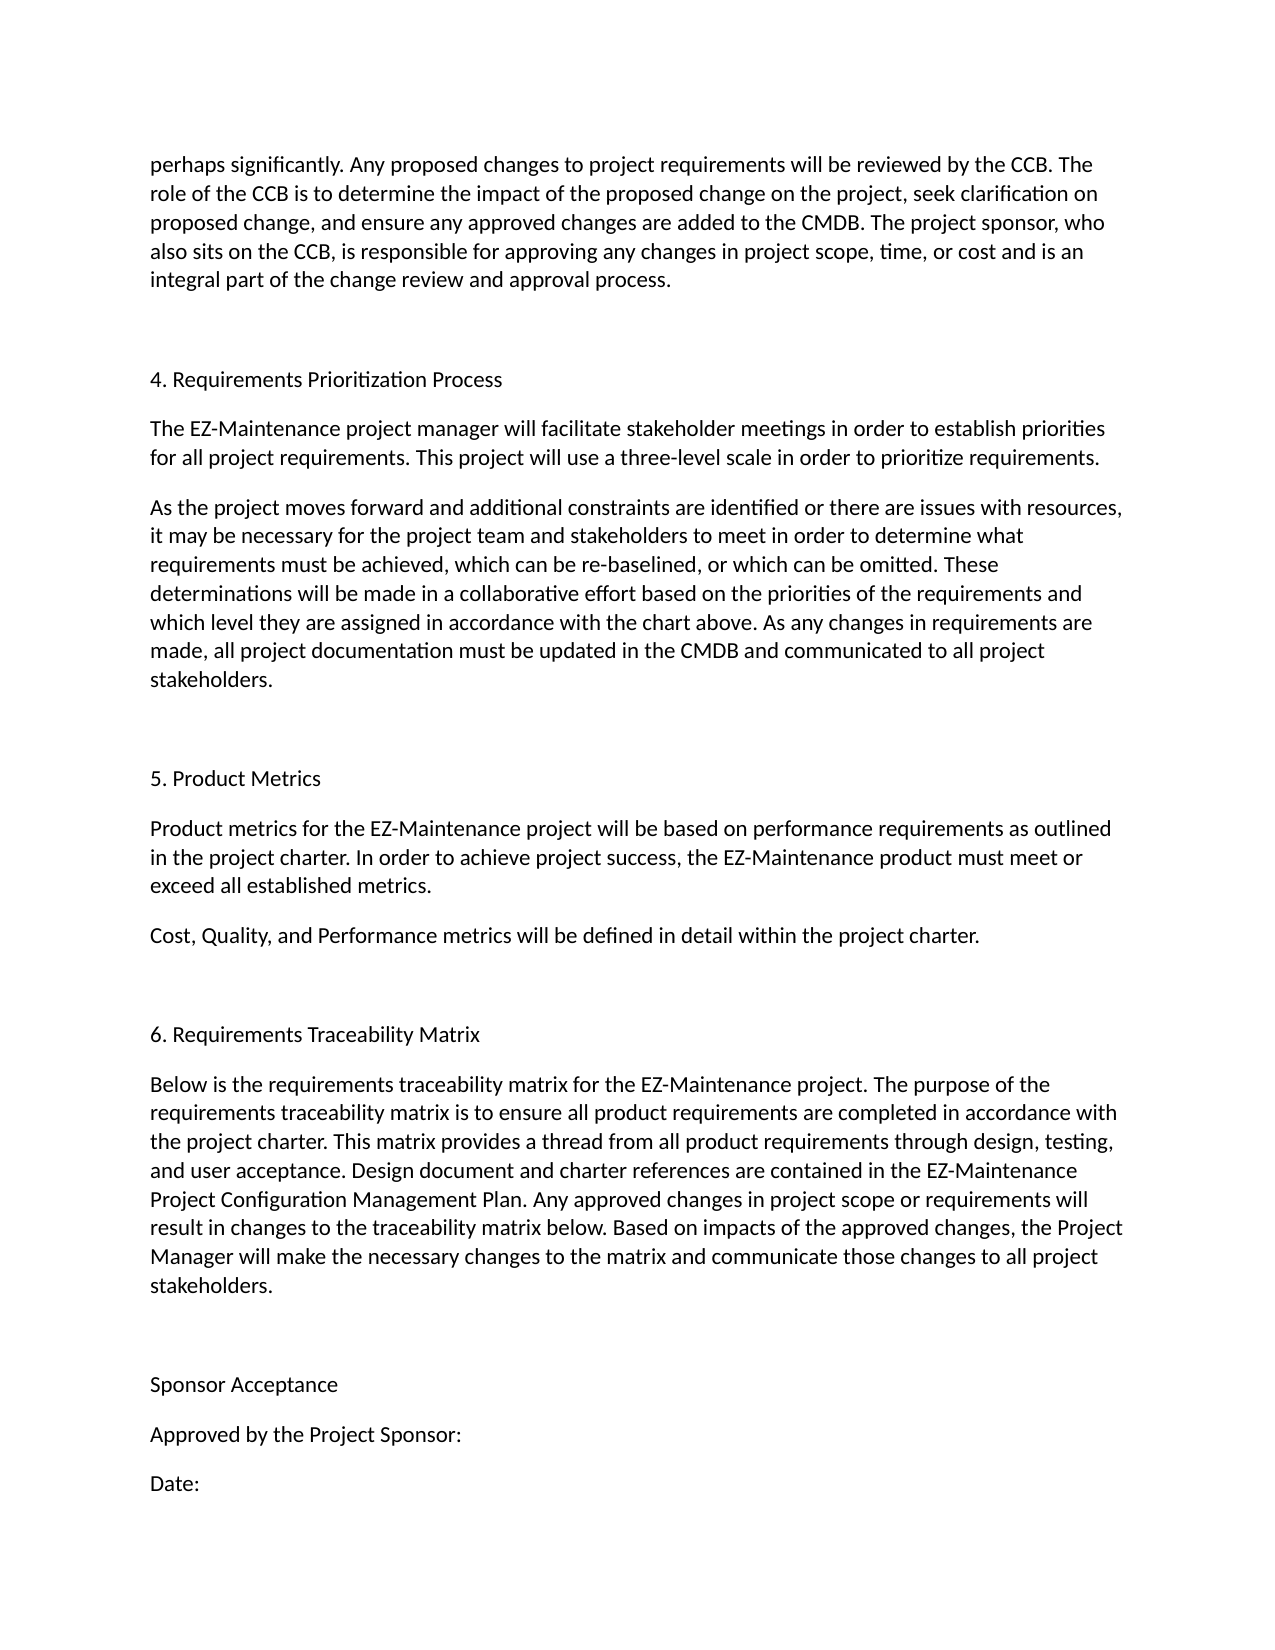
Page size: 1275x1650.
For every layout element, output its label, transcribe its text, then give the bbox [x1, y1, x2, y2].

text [150, 150, 1125, 294]
text Date: [150, 1469, 1125, 1497]
text Sponsor Acceptance [150, 1369, 1125, 1398]
text Approved by the Project Sponsor: [150, 1419, 1125, 1448]
text 4. Requirements Prioritization Process [150, 364, 1125, 393]
text Below is the requirements traceability matrix for the EZ-Maintenance project. The purpose of the requirements traceability matrix is to ensure all product requirements are completed in accordance with the project charter. This matrix provides a thread from all product requirements through design, testing, and user acceptance. Design document and charter references are contained in the EZ-Maintenance Project Configuration Management Plan. Any approved changes in project scope or requirements will result in changes to the traceability matrix below. Based on impacts of the approved changes, the Project Manager will make the necessary changes to the matrix and communicate those changes to all project stakeholders. [150, 1069, 1125, 1299]
text Cost, Quality, and Performance metrics will be defined in detail within the project charter. [150, 920, 1125, 949]
text Product metrics for the EZ-Maintenance project will be based on performance requirements as outlined in the project charter. In order to achieve project success, the EZ-Maintenance product must meet or exceed all established metrics. [150, 813, 1125, 899]
text As the project moves forward and additional constraints are identified or there are issues with resources, it may be necessary for the project team and stakeholders to meet in order to determine what requirements must be achieved, which can be re-baselined, or which can be omitted. These determinations will be made in a collaborative effort based on the priorities of the requirements and which level they are assigned in accordance with the chart above. As any changes in requirements are made, all project documentation must be updated in the CMDB and communicated to all project stakeholders. [150, 492, 1125, 693]
text 5. Product Metrics [150, 764, 1125, 792]
text 6. Requirements Traceability Matrix [150, 1019, 1125, 1048]
text The EZ-Maintenance project manager will facilitate stakeholder meetings in order to establish priorities for all project requirements. This project will use a three-level scale in order to prioritize requirements. [150, 414, 1125, 471]
